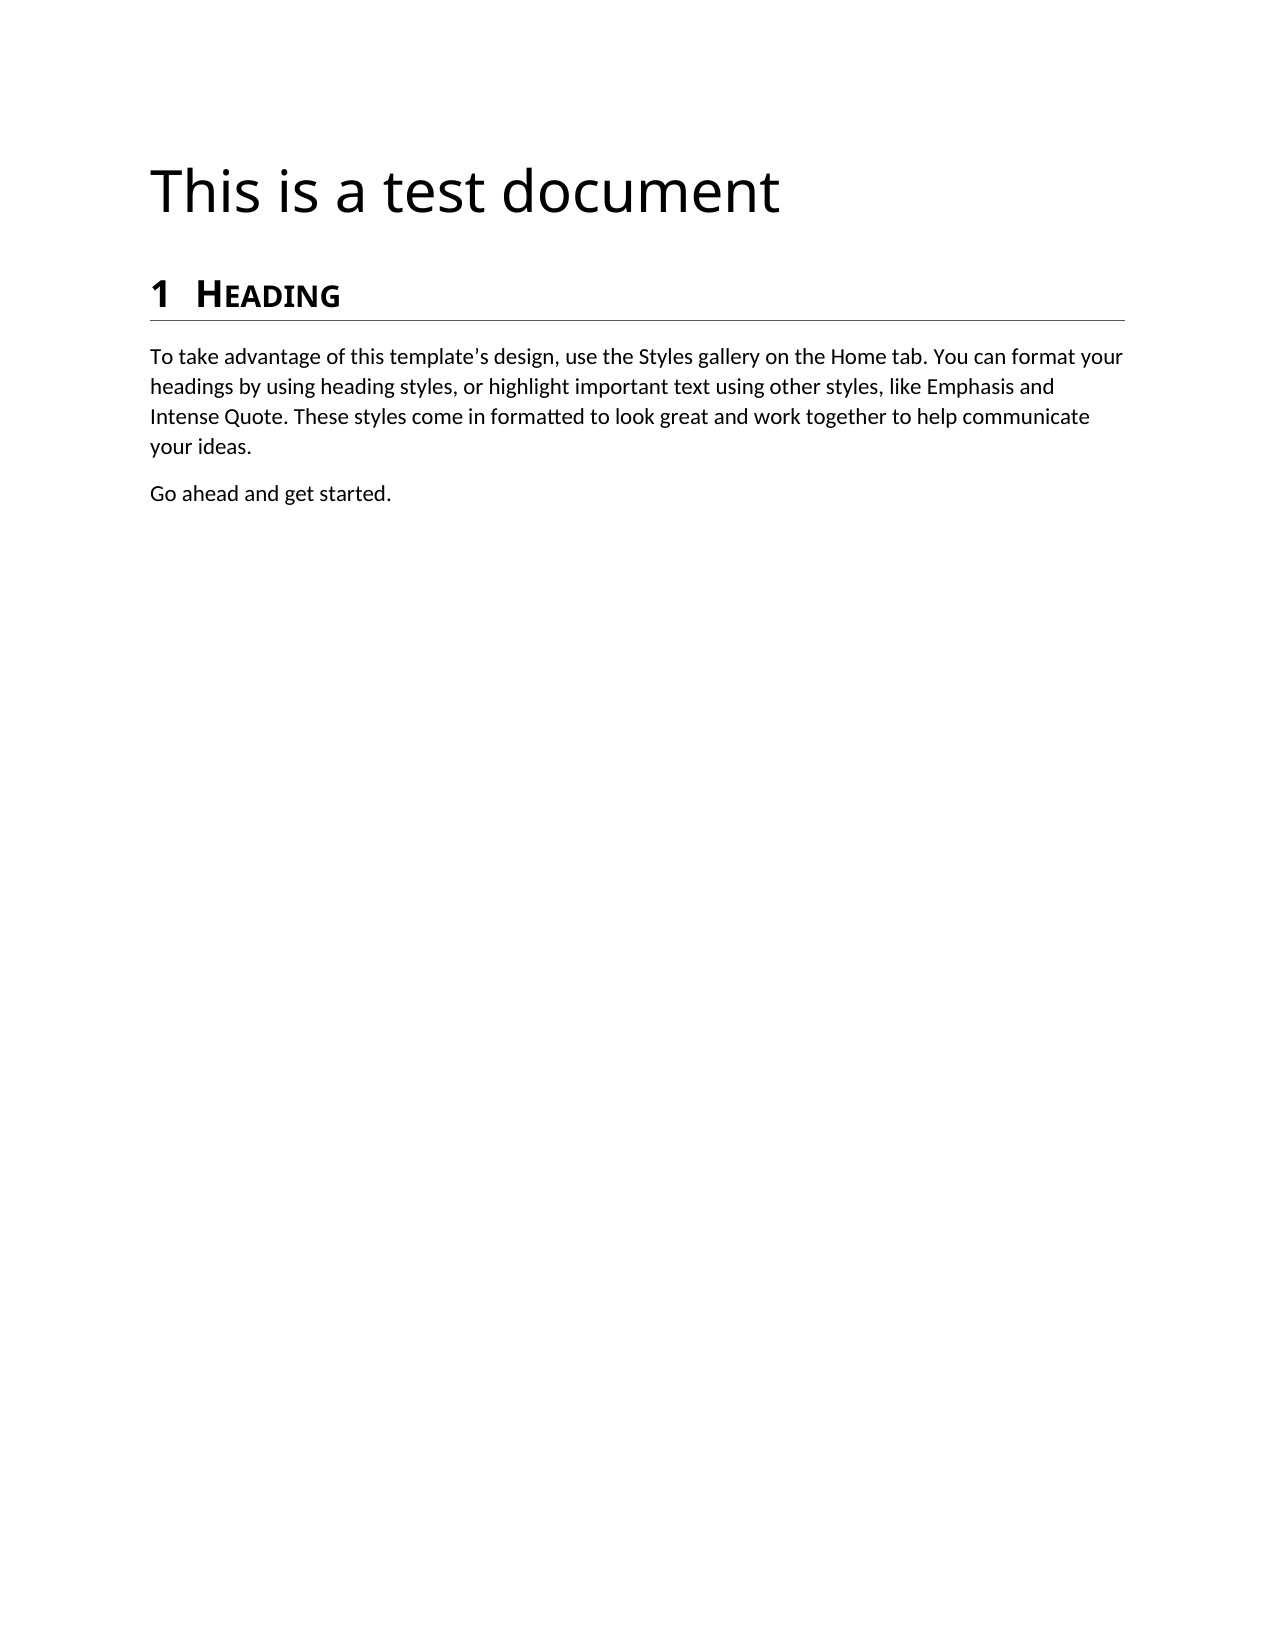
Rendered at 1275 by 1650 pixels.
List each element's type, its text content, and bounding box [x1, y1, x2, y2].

text To take advantage of this template’s design, use the Styles gallery on the Home tab. You can format your headings by using heading styles, or highlight important text using other styles, like Emphasis and Intense Quote. These styles come in formatted to look great and work together to help communicate your ideas. [150, 342, 1125, 461]
title This is a test document [150, 150, 1125, 229]
text Go ahead and get started. [150, 479, 1125, 507]
subtitle Heading [150, 267, 1125, 320]
